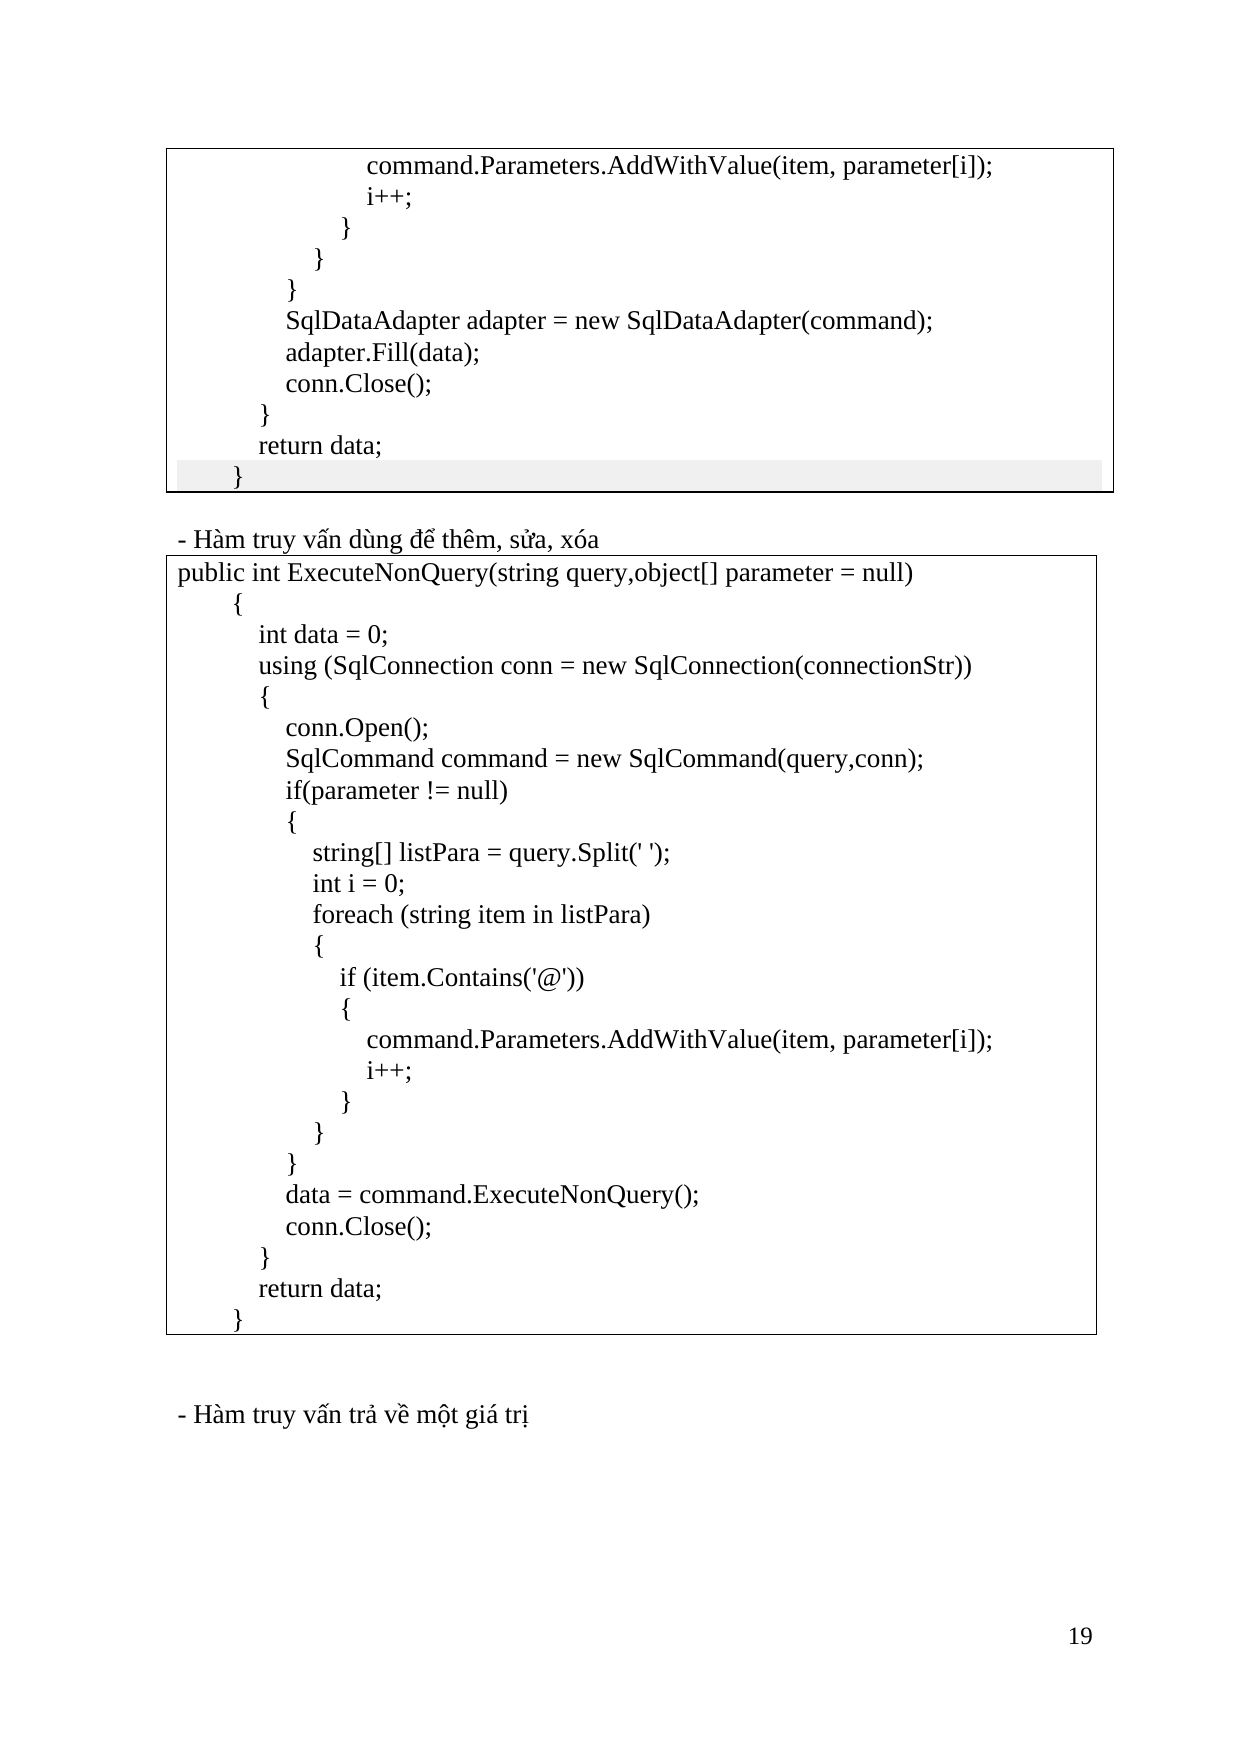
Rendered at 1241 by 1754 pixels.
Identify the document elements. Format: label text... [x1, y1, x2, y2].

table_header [167, 149, 1113, 491]
table_header public int ExecuteNonQuery(string query,object[] parameter = null) { int data = 0; using (SqlConnection conn = new SqlConnection(connectionStr)) { conn.Open(); SqlCommand command = new SqlCommand(query,conn); if(parameter != null) { string[] listPara = query.Split(' '); int i = 0; foreach (string item in listPara) { if (item.Contains('@')) { command.Parameters.AddWithValue(item, parameter[i]); i++; } } } data = command.ExecuteNonQuery(); conn.Close(); } return data; } [167, 556, 1096, 1334]
text - Hàm truy vấn trả về một giá trị [177, 1398, 1092, 1429]
text - Hàm truy vấn dùng để thêm, sửa, xóa [177, 523, 1092, 555]
